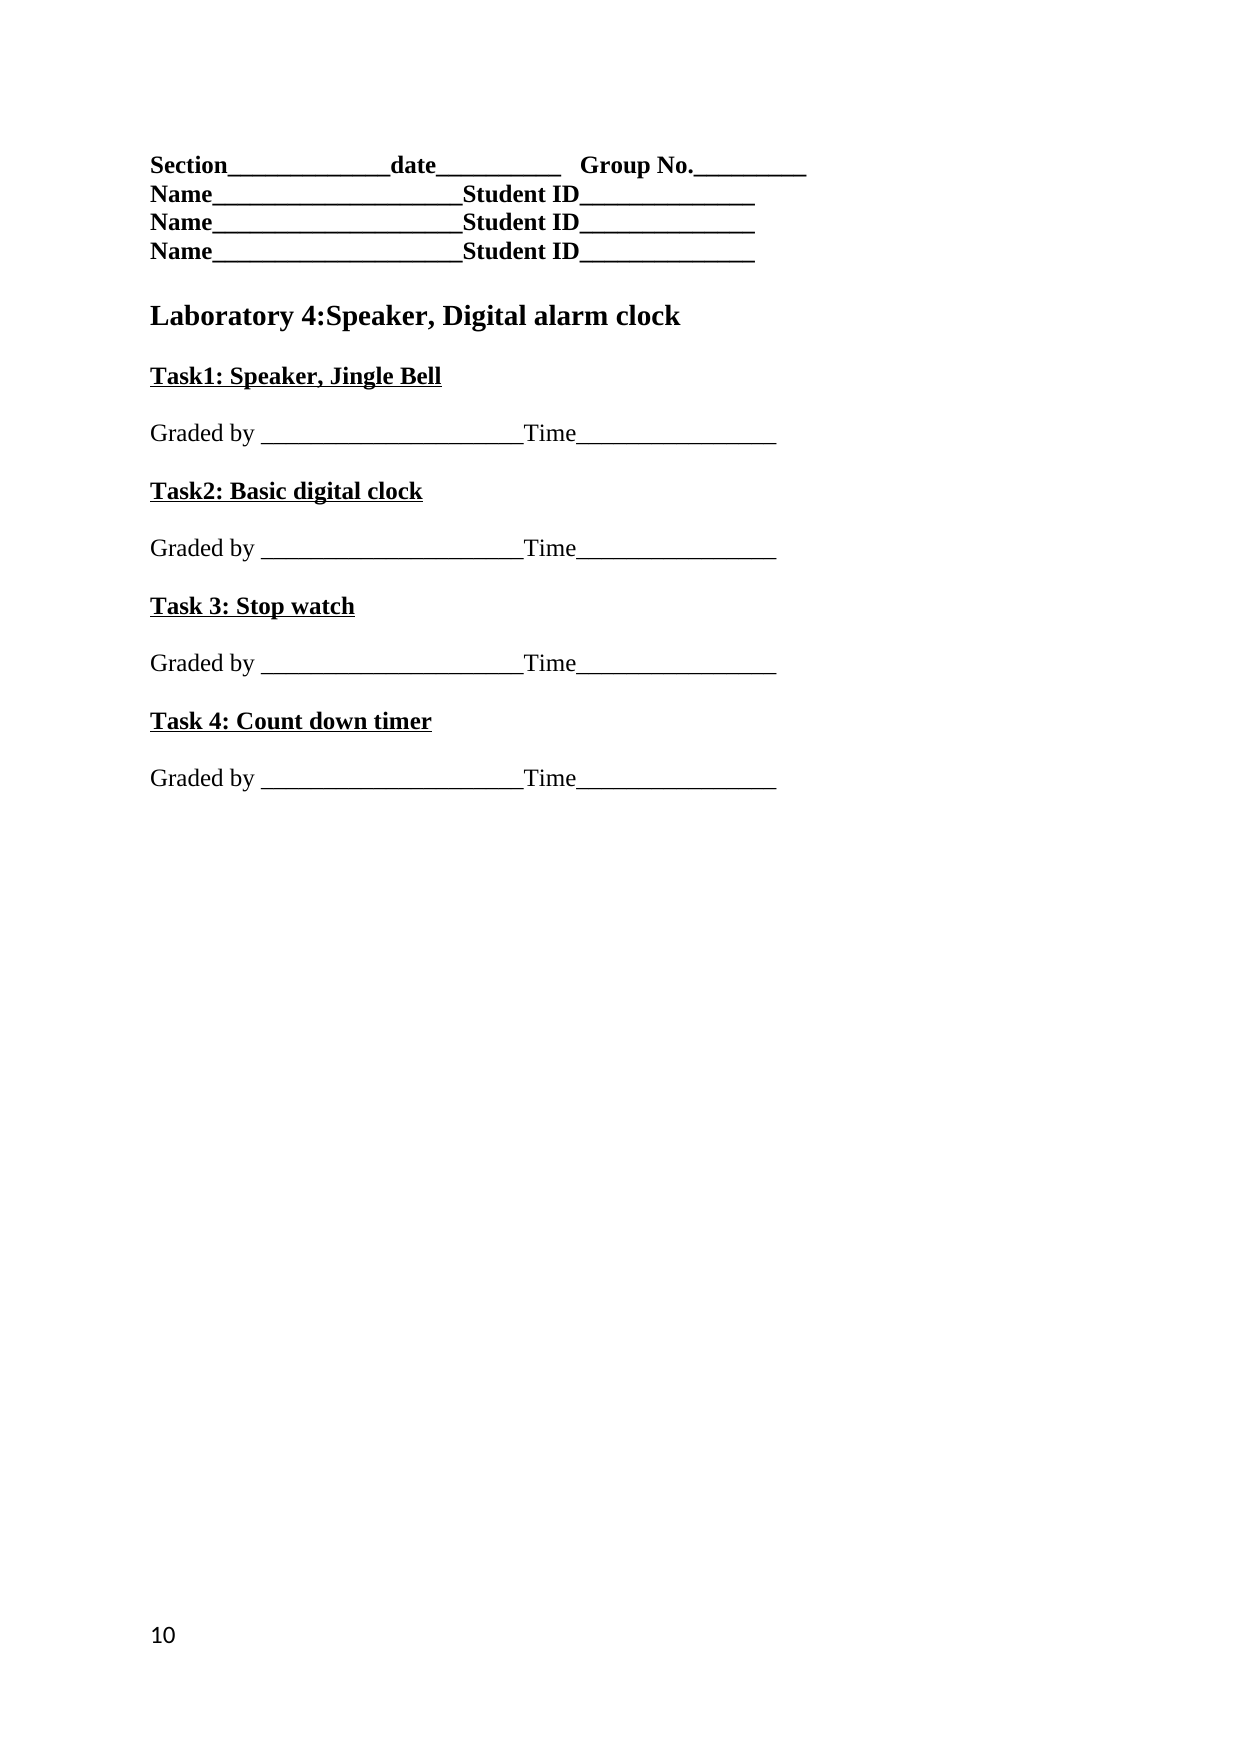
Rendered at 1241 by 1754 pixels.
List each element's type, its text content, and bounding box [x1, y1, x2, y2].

text Task 3: Stop watch [150, 591, 1090, 619]
text Graded by _____________________Time________________ [150, 533, 1090, 562]
text Task1: Speaker, Jingle Bell [150, 361, 1090, 389]
text Name____________________Student ID______________ [150, 179, 1090, 207]
text Name____________________Student ID______________ [150, 236, 1090, 265]
text Laboratory 4:Speaker, Digital alarm clock [150, 298, 1090, 332]
text Graded by _____________________Time________________ [150, 418, 1090, 447]
text Graded by _____________________Time________________ [150, 763, 1090, 792]
text Section_____________date__________ Group No._________ [150, 150, 1090, 179]
text Name____________________Student ID______________ [150, 207, 1090, 236]
text Task2: Basic digital clock [150, 476, 1090, 504]
text Graded by _____________________Time________________ [150, 648, 1090, 677]
text Task 4: Count down timer [150, 706, 1090, 734]
